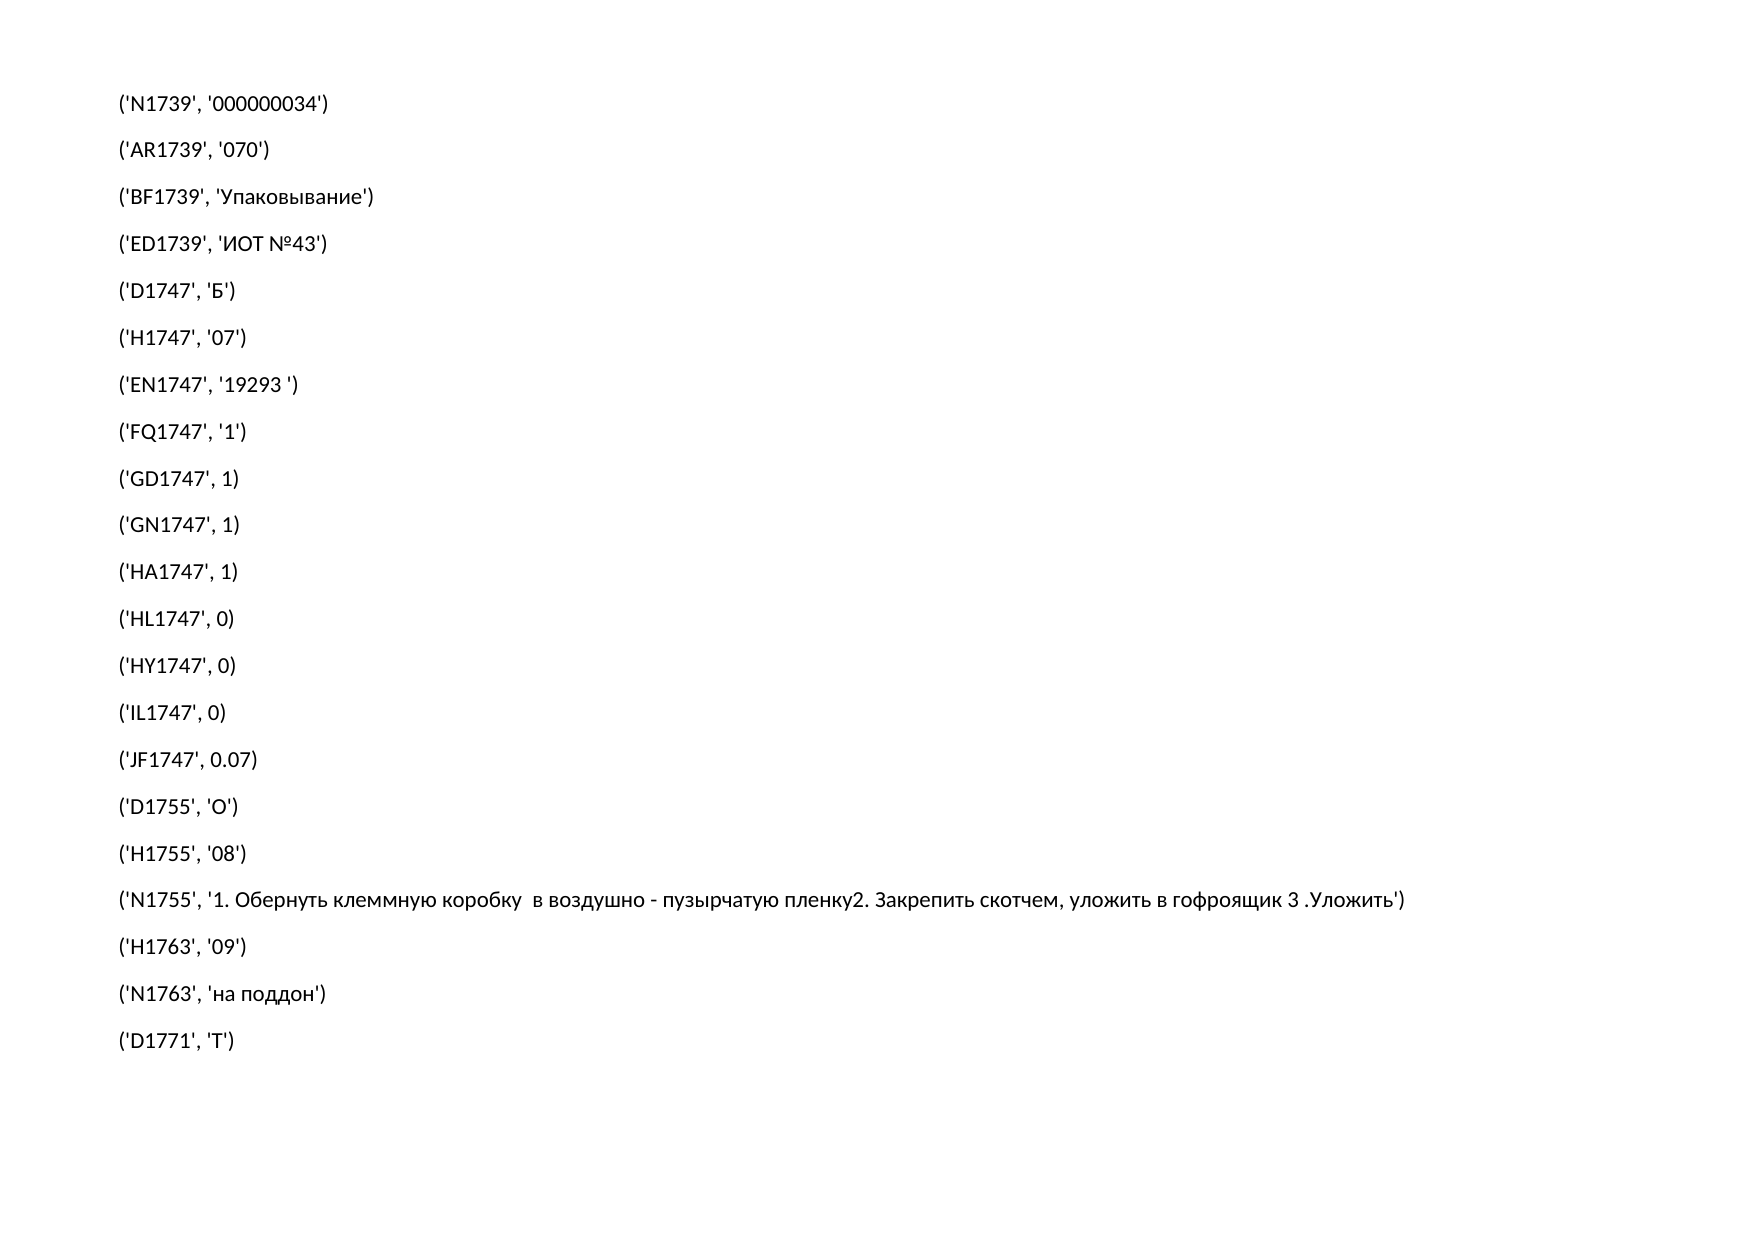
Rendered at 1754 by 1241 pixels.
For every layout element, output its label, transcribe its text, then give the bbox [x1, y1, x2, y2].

text ('ED1739', 'ИОТ №43') [118, 229, 1636, 257]
text ('FQ1747', '1') [118, 417, 1636, 445]
text ('H1755', '08') [118, 839, 1636, 867]
text ('N1763', 'на поддон') [118, 979, 1636, 1007]
text ('AR1739', '070') [118, 136, 1636, 163]
text ('GN1747', 1) [118, 511, 1636, 538]
text ('D1747', 'Б') [118, 276, 1636, 304]
text ('HY1747', 0) [118, 651, 1636, 679]
text ('HA1747', 1) [118, 557, 1636, 585]
text ('JF1747', 0.07) [118, 745, 1636, 773]
text ('N1739', '000000034') [118, 89, 1636, 117]
text ('H1747', '07') [118, 323, 1636, 351]
text ('H1763', '09') [118, 932, 1636, 960]
text ('GD1747', 1) [118, 464, 1636, 492]
text ('IL1747', 0) [118, 698, 1636, 726]
text ('BF1739', 'Упаковывание') [118, 182, 1636, 210]
text ('D1755', 'О') [118, 792, 1636, 820]
text ('D1771', 'Т') [118, 1026, 1636, 1054]
text ('HL1747', 0) [118, 604, 1636, 632]
text ('EN1747', '19293 ') [118, 370, 1636, 398]
text ('N1755', '1. Обернуть клеммную коробку в воздушно - пузырчатую пленку2. Закрепить скотчем, уложить в гофроящик 3 .Уложить') [118, 886, 1636, 913]
